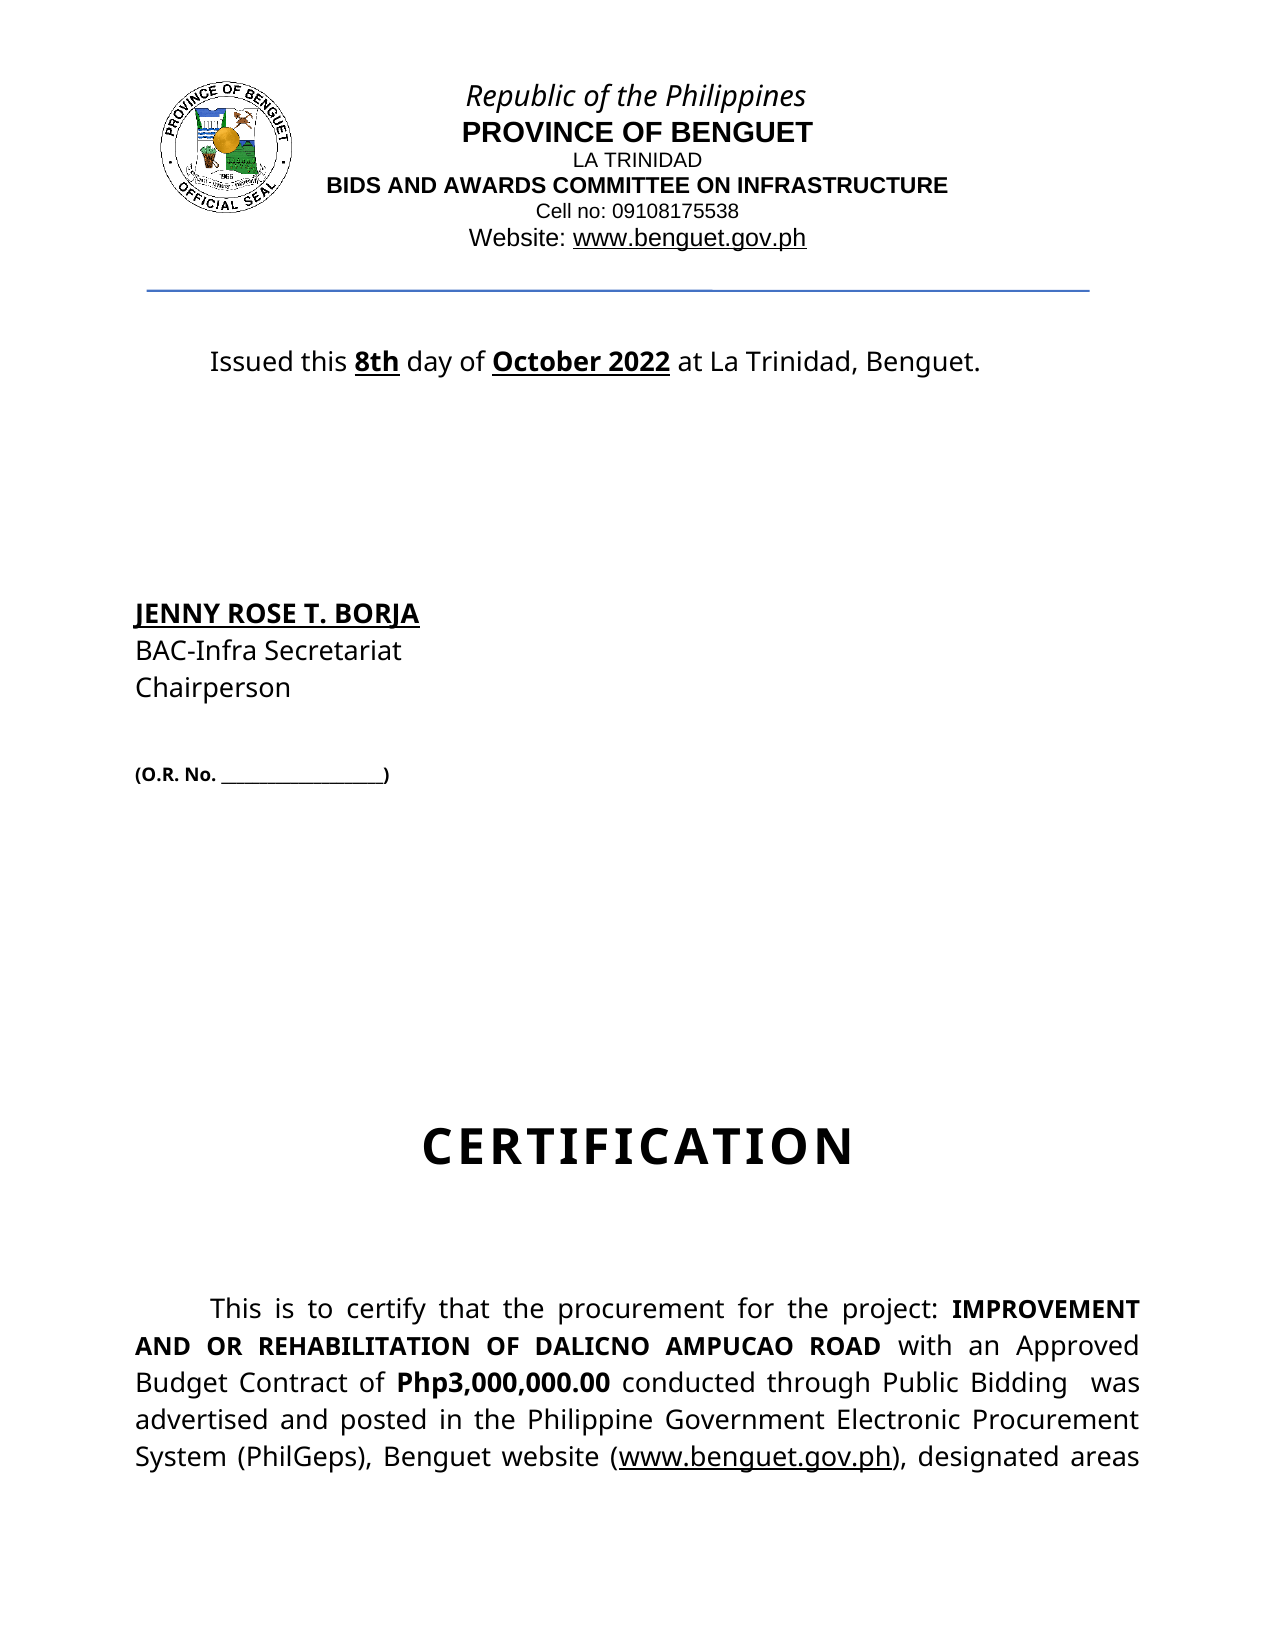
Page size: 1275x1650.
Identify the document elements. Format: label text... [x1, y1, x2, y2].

picture [156, 77, 296, 217]
text JENNY ROSE T. BORJA [135, 595, 1140, 632]
text BAC-Infra Secretariat [135, 632, 1140, 669]
text Chairperson [135, 669, 1140, 706]
text Issued this 8th day of October 2022 at La Trinidad, Benguet. [135, 342, 1140, 379]
subtitle CERTIFICATION [135, 1111, 1140, 1179]
text (O.R. No. _____________________) [135, 762, 1140, 787]
